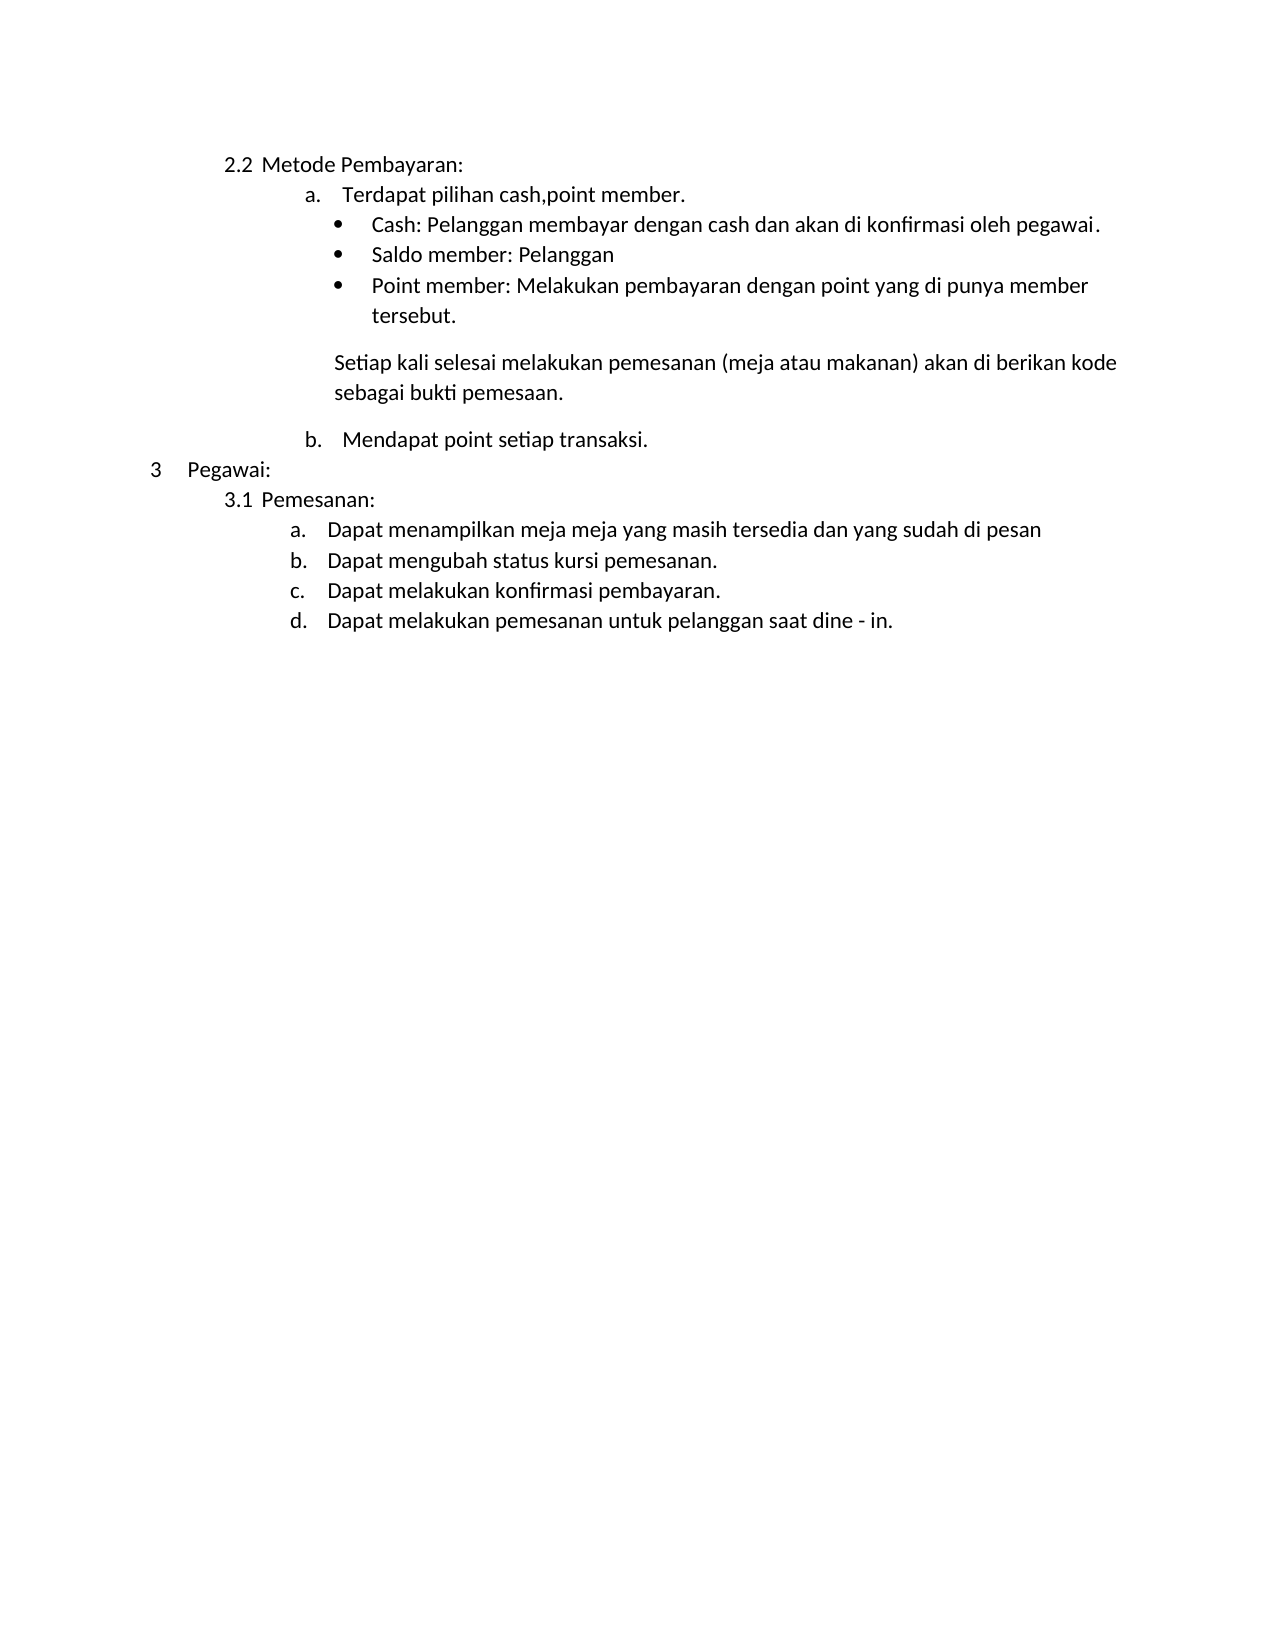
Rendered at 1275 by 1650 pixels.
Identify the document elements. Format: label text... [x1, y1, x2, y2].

list Pegawai: [150, 455, 1125, 483]
list Dapat melakukan pemesanan untuk pelanggan saat dine - in. [290, 606, 1125, 634]
list Dapat melakukan konfirmasi pembayaran. [290, 576, 1125, 604]
list Mendapat point setiap transaksi. [304, 425, 1125, 453]
list Point member: Melakukan pembayaran dengan point yang di punya member tersebut. [334, 271, 1125, 329]
list Terdapat pilihan cash,point member. [304, 180, 1125, 208]
text Setiap kali selesai melakukan pemesanan (meja atau makanan) akan di berikan kode sebagai bukti pemesaan. [334, 348, 1125, 406]
list Dapat menampilkan meja meja yang masih tersedia dan yang sudah di pesan [290, 516, 1125, 544]
list Saldo member: Pelanggan [334, 241, 1125, 269]
list Metode Pembayaran: [224, 150, 1125, 178]
list Dapat mengubah status kursi pemesanan. [290, 546, 1125, 574]
list Cash: Pelanggan membayar dengan cash dan akan di konfirmasi oleh pegawai. [334, 210, 1125, 238]
list Pemesanan: [224, 485, 1125, 513]
